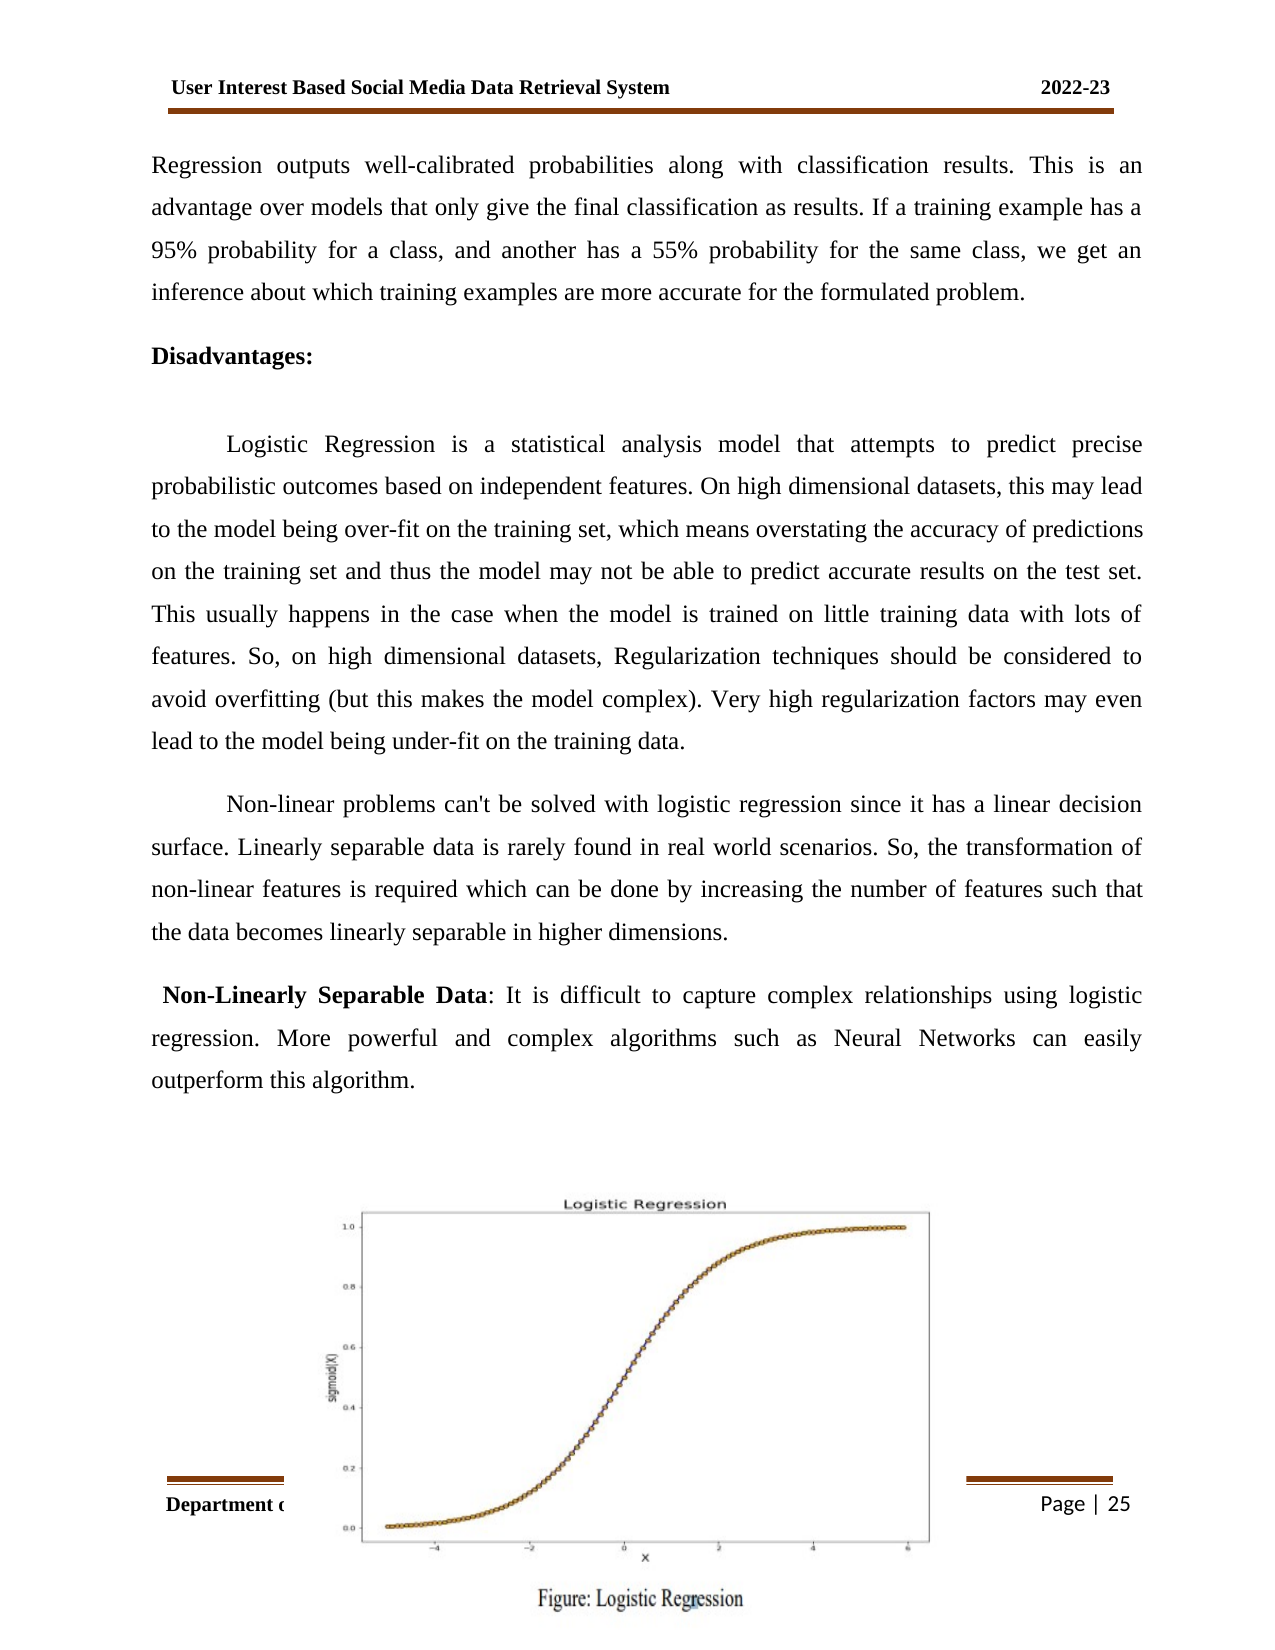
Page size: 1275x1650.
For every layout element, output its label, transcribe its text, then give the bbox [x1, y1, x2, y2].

picture [284, 1101, 967, 1645]
text Non-linear problems can't be solved with logistic regression since it has a linear decision surface. Linearly separable data is rarely found in real world scenarios. So, the transformation of non-linear features is required which can be done by increasing the number of features such that the data becomes linearly separable in higher dimensions. [151, 789, 1144, 946]
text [151, 150, 1144, 306]
text Logistic Regression is a statistical analysis model that attempts to predict precise probabilistic outcomes based on independent features. On high dimensional datasets, this may lead to the model being over-fit on the training set, which means overstating the accuracy of predictions on the training set and thus the model may not be able to predict accurate results on the test set. This usually happens in the case when the model is trained on little training data with lots of features. So, on high dimensional datasets, Regularization techniques should be considered to avoid overfitting (but this makes the model complex). Very high regularization factors may even lead to the model being under-fit on the training data. [151, 429, 1144, 755]
text Non-Linearly Separable Data: It is difficult to capture complex relationships using logistic regression. More powerful and complex algorithms such as Neural Networks can easily outperform this algorithm. [151, 980, 1144, 1094]
text Disadvantages: [151, 341, 1144, 369]
